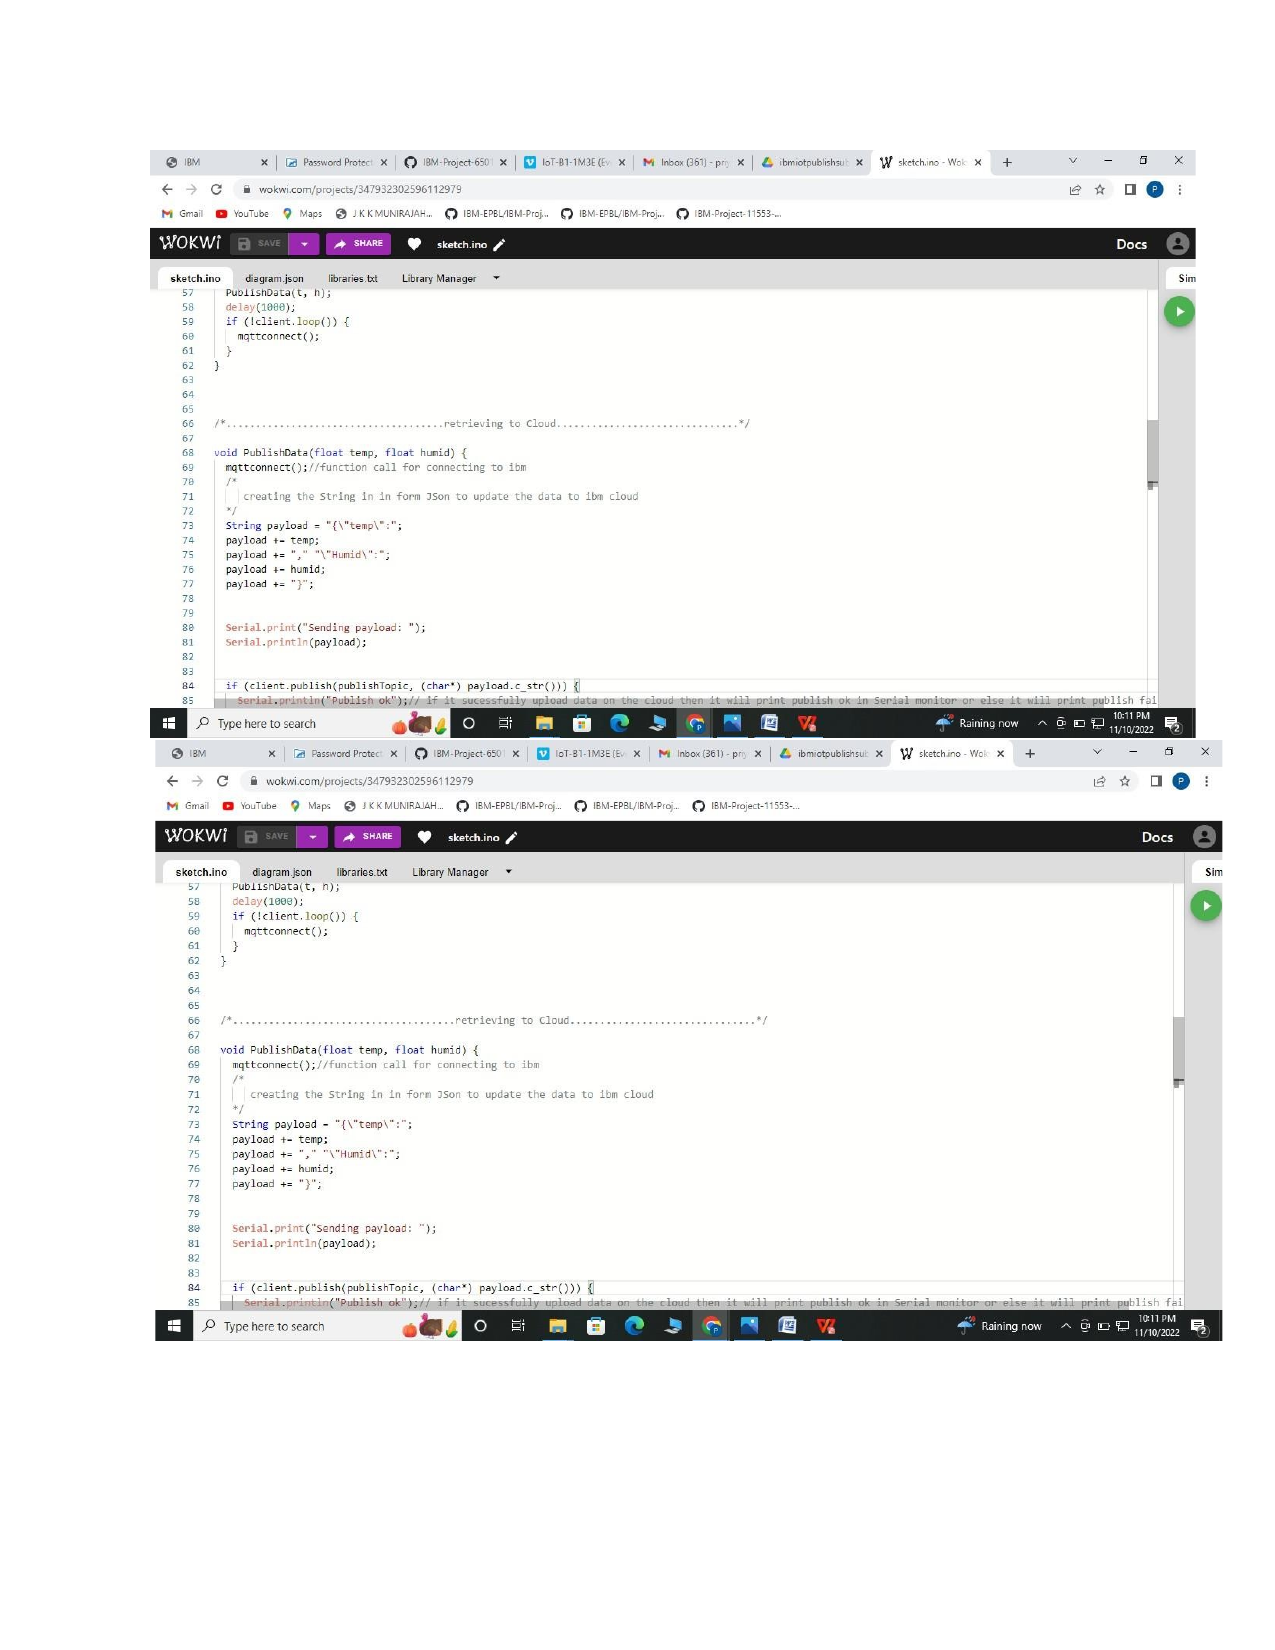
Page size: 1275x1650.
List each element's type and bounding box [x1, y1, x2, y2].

picture [150, 150, 1196, 738]
picture [155, 740, 1223, 1341]
